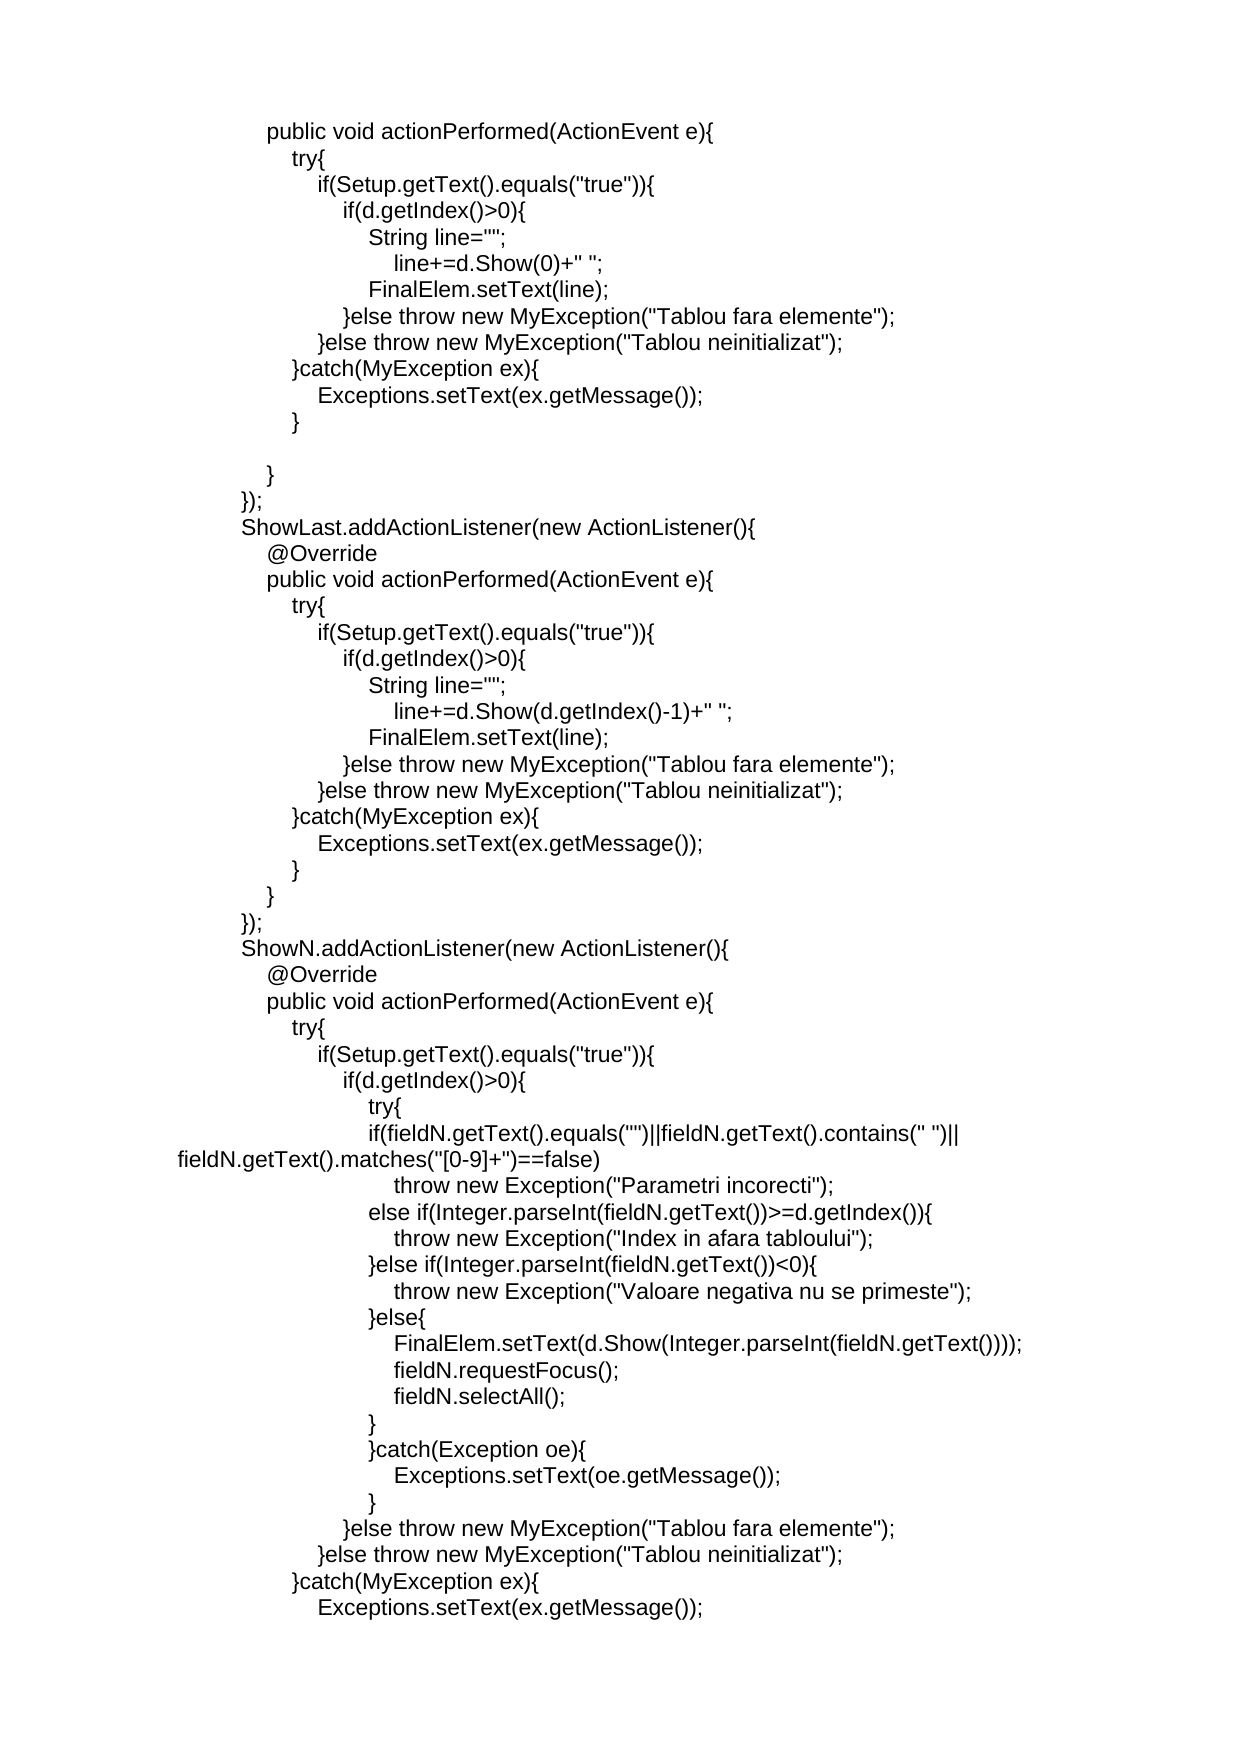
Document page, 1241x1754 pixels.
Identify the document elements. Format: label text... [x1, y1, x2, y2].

text String line=""; [177, 223, 1152, 250]
text if(d.getIndex()>0){ [177, 197, 1152, 223]
text }else{ [177, 1304, 1152, 1330]
text @Override [177, 540, 1152, 566]
text try{ [177, 592, 1152, 619]
text try{ [177, 1093, 1152, 1119]
text } [177, 1409, 1152, 1436]
text }else throw new MyException("Tablou fara elemente"); [177, 1515, 1152, 1541]
text }catch(MyException ex){ [177, 803, 1152, 830]
text public void actionPerformed(ActionEvent e){ [177, 566, 1152, 592]
text }else if(Integer.parseInt(fieldN.getText())<0){ [177, 1251, 1152, 1278]
text String line=""; [177, 672, 1152, 698]
text }); [177, 909, 1152, 935]
text if(d.getIndex()>0){ [177, 1067, 1152, 1093]
text throw new Exception("Index in afara tabloului"); [177, 1225, 1152, 1251]
text }catch(MyException ex){ [177, 355, 1152, 382]
text }else throw new MyException("Tablou neinitializat"); [177, 777, 1152, 803]
text } [177, 882, 1152, 909]
text ShowN.addActionListener(new ActionListener(){ [177, 935, 1152, 961]
text line+=d.Show(d.getIndex()-1)+" "; [177, 698, 1152, 724]
text else if(Integer.parseInt(fieldN.getText())>=d.getIndex()){ [177, 1199, 1152, 1225]
text throw new Exception("Valoare negativa nu se primeste"); [177, 1278, 1152, 1304]
text ShowLast.addActionListener(new ActionListener(){ [177, 513, 1152, 540]
text if(fieldN.getText().equals("")||fieldN.getText().contains(" ")||fieldN.getText().matches("[0-9]+")==false) [177, 1119, 1152, 1172]
text FinalElem.setText(line); [177, 724, 1152, 751]
text }else throw new MyException("Tablou fara elemente"); [177, 303, 1152, 329]
text Exceptions.setText(ex.getMessage()); [177, 382, 1152, 408]
text if(d.getIndex()>0){ [177, 645, 1152, 672]
text } [177, 461, 1152, 487]
text Exceptions.setText(ex.getMessage()); [177, 830, 1152, 856]
text throw new Exception("Parametri incorecti"); [177, 1172, 1152, 1199]
text fieldN.requestFocus(); [177, 1357, 1152, 1383]
text FinalElem.setText(d.Show(Integer.parseInt(fieldN.getText()))); [177, 1330, 1152, 1357]
text }else throw new MyException("Tablou fara elemente"); [177, 751, 1152, 777]
text }catch(Exception oe){ [177, 1436, 1152, 1462]
text line+=d.Show(0)+" "; [177, 250, 1152, 276]
text try{ [177, 144, 1152, 171]
text }else throw new MyException("Tablou neinitializat"); [177, 1541, 1152, 1568]
text } [177, 408, 1152, 434]
text Exceptions.setText(oe.getMessage()); [177, 1462, 1152, 1488]
text fieldN.selectAll(); [177, 1383, 1152, 1409]
text } [177, 856, 1152, 882]
text }catch(MyException ex){ [177, 1568, 1152, 1594]
text }else throw new MyException("Tablou neinitializat"); [177, 329, 1152, 355]
text if(Setup.getText().equals("true")){ [177, 171, 1152, 197]
text public void actionPerformed(ActionEvent e){ [177, 118, 1152, 144]
text if(Setup.getText().equals("true")){ [177, 1041, 1152, 1067]
text } [177, 1488, 1152, 1515]
text @Override [177, 961, 1152, 988]
text if(Setup.getText().equals("true")){ [177, 619, 1152, 645]
text try{ [177, 1014, 1152, 1041]
text }); [177, 487, 1152, 513]
text Exceptions.setText(ex.getMessage()); [177, 1594, 1152, 1620]
text FinalElem.setText(line); [177, 276, 1152, 303]
text public void actionPerformed(ActionEvent e){ [177, 988, 1152, 1014]
